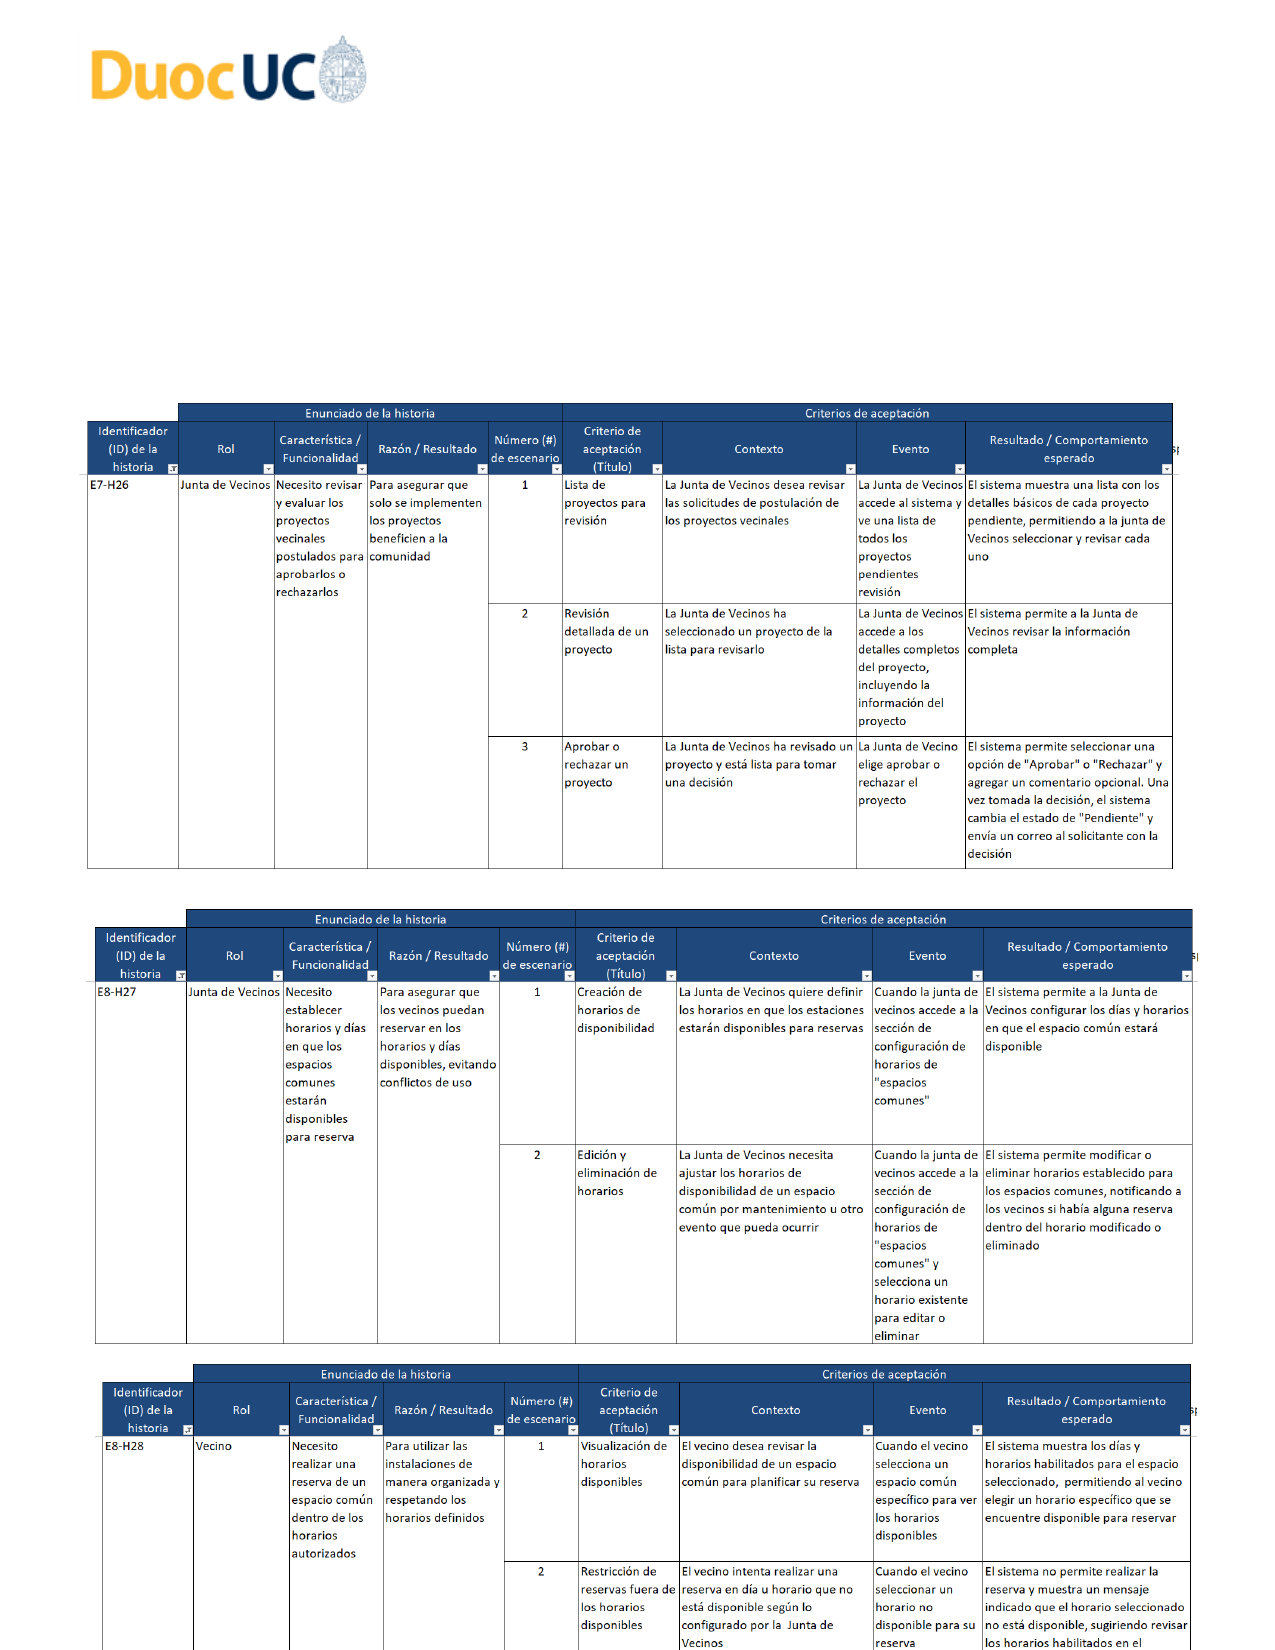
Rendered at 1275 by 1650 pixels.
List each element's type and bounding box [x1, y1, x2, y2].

picture [86, 905, 1199, 1353]
picture [94, 1359, 1197, 1650]
picture [78, 29, 377, 109]
picture [79, 398, 1179, 876]
